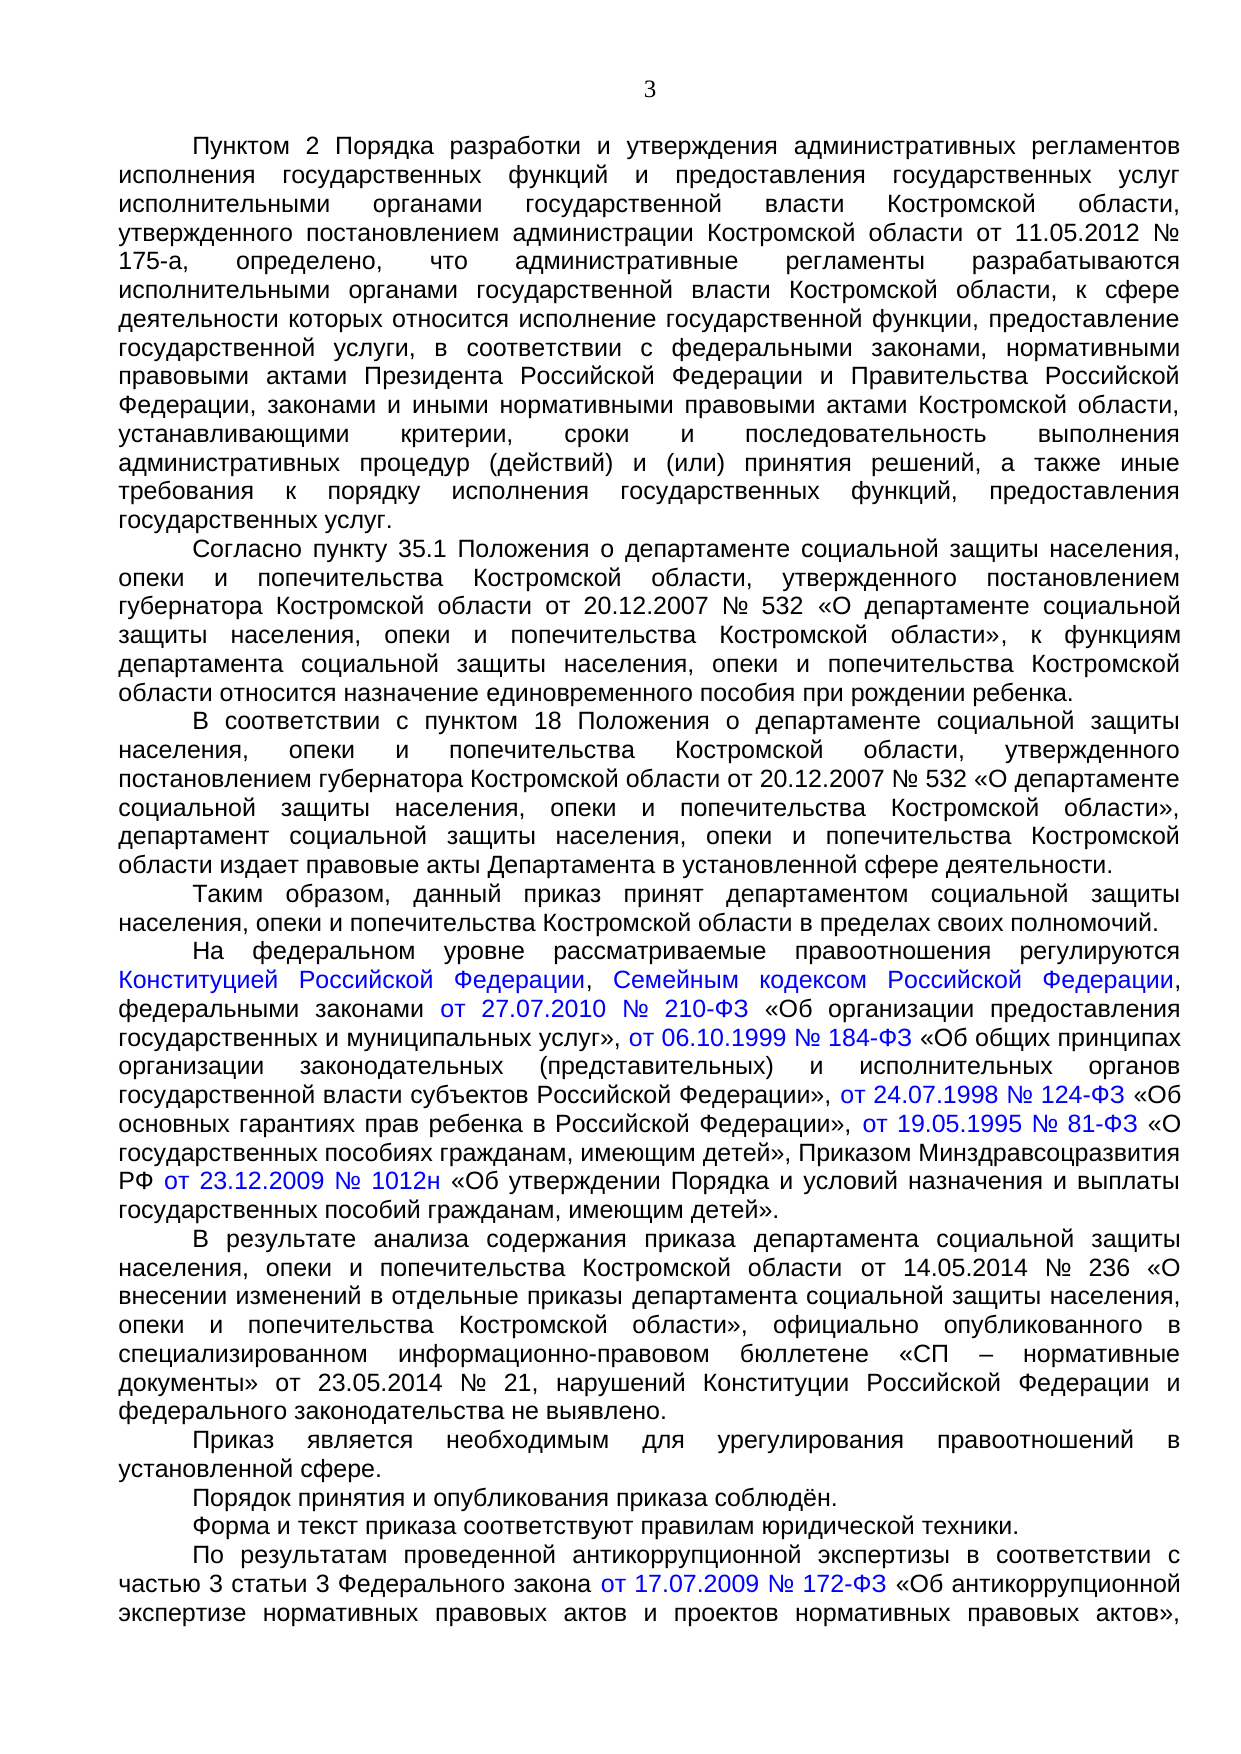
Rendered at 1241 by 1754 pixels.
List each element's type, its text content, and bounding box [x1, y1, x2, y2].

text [118, 1540, 1181, 1626]
text Форма и текст приказа соответствуют правилам юридической техники. [118, 1511, 1181, 1540]
text Порядок принятия и опубликования приказа соблюдён. [118, 1483, 1181, 1511]
text На федеральном уровне рассматриваемые правоотношения регулируются Конституцией Российской Федерации, Семейным кодексом Российской Федерации, федеральными законами от 27.07.2010 № 210-ФЗ «Об организации предоставления государственных и муниципальных услуг», от 06.10.1999 № 184-ФЗ «Об общих принципах организации законодательных (представительных) и исполнительных органов государственной власти субъектов Российской Федерации», от 24.07.1998 № 124-ФЗ «Об основных гарантиях прав ребенка в Российской Федерации», от 19.05.1995 № 81-ФЗ «О государственных пособиях гражданам, имеющим детей», Приказом Минздравсоцразвития РФ от 23.12.2009 № 1012н «Об утверждении Порядка и условий назначения и выплаты государственных пособий гражданам, имеющим детей». [118, 936, 1181, 1224]
text Пунктом 2 Порядка разработки и утверждения административных регламентов исполнения государственных функций и предоставления государственных услуг исполнительными органами государственной власти Костромской области, утвержденного постановлением администрации Костромской области от 11.05.2012 № 175-а, определено, что административные регламенты разрабатываются исполнительными органами государственной власти Костромской области, к сфере деятельности которых относится исполнение государственной функции, предоставление государственной услуги, в соответствии с федеральными законами, нормативными правовыми актами Президента Российской Федерации и Правительства Российской Федерации, законами и иными нормативными правовыми актами Костромской области, устанавливающими критерии, сроки и последовательность выполнения административных процедур (действий) и (или) принятия решений, а также иные требования к порядку исполнения государственных функций, предоставления государственных услуг. [118, 131, 1181, 534]
text В соответствии с пунктом 18 Положения о департаменте социальной защиты населения, опеки и попечительства Костромской области, утвержденного постановлением губернатора Костромской области от 20.12.2007 № 532 «О департаменте социальной защиты населения, опеки и попечительства Костромской области», департамент социальной защиты населения, опеки и попечительства Костромской области издает правовые акты Департамента в установленной сфере деятельности. [118, 706, 1181, 879]
text Таким образом, данный приказ принят департаментом социальной защиты населения, опеки и попечительства Костромской области в пределах своих полномочий. [118, 879, 1181, 936]
text В результате анализа содержания приказа департамента социальной защиты населения, опеки и попечительства Костромской области от 14.05.2014 № 236 «О внесении изменений в отдельные приказы департамента социальной защиты населения, опеки и попечительства Костромской области», официально опубликованного в специализированном информационно-правовом бюллетене «СП – нормативные документы» от 23.05.2014 № 21, нарушений Конституции Российской Федерации и федерального законодательства не выявлено. [118, 1224, 1181, 1425]
text Согласно пункту 35.1 Положения о департаменте социальной защиты населения, опеки и попечительства Костромской области, утвержденного постановлением губернатора Костромской области от 20.12.2007 № 532 «О департаменте социальной защиты населения, опеки и попечительства Костромской области», к функциям департамента социальной защиты населения, опеки и попечительства Костромской области относится назначение единовременного пособия при рождении ребенка. [118, 534, 1181, 706]
text Приказ является необходимым для урегулирования правоотношений в установленной сфере. [118, 1425, 1181, 1483]
